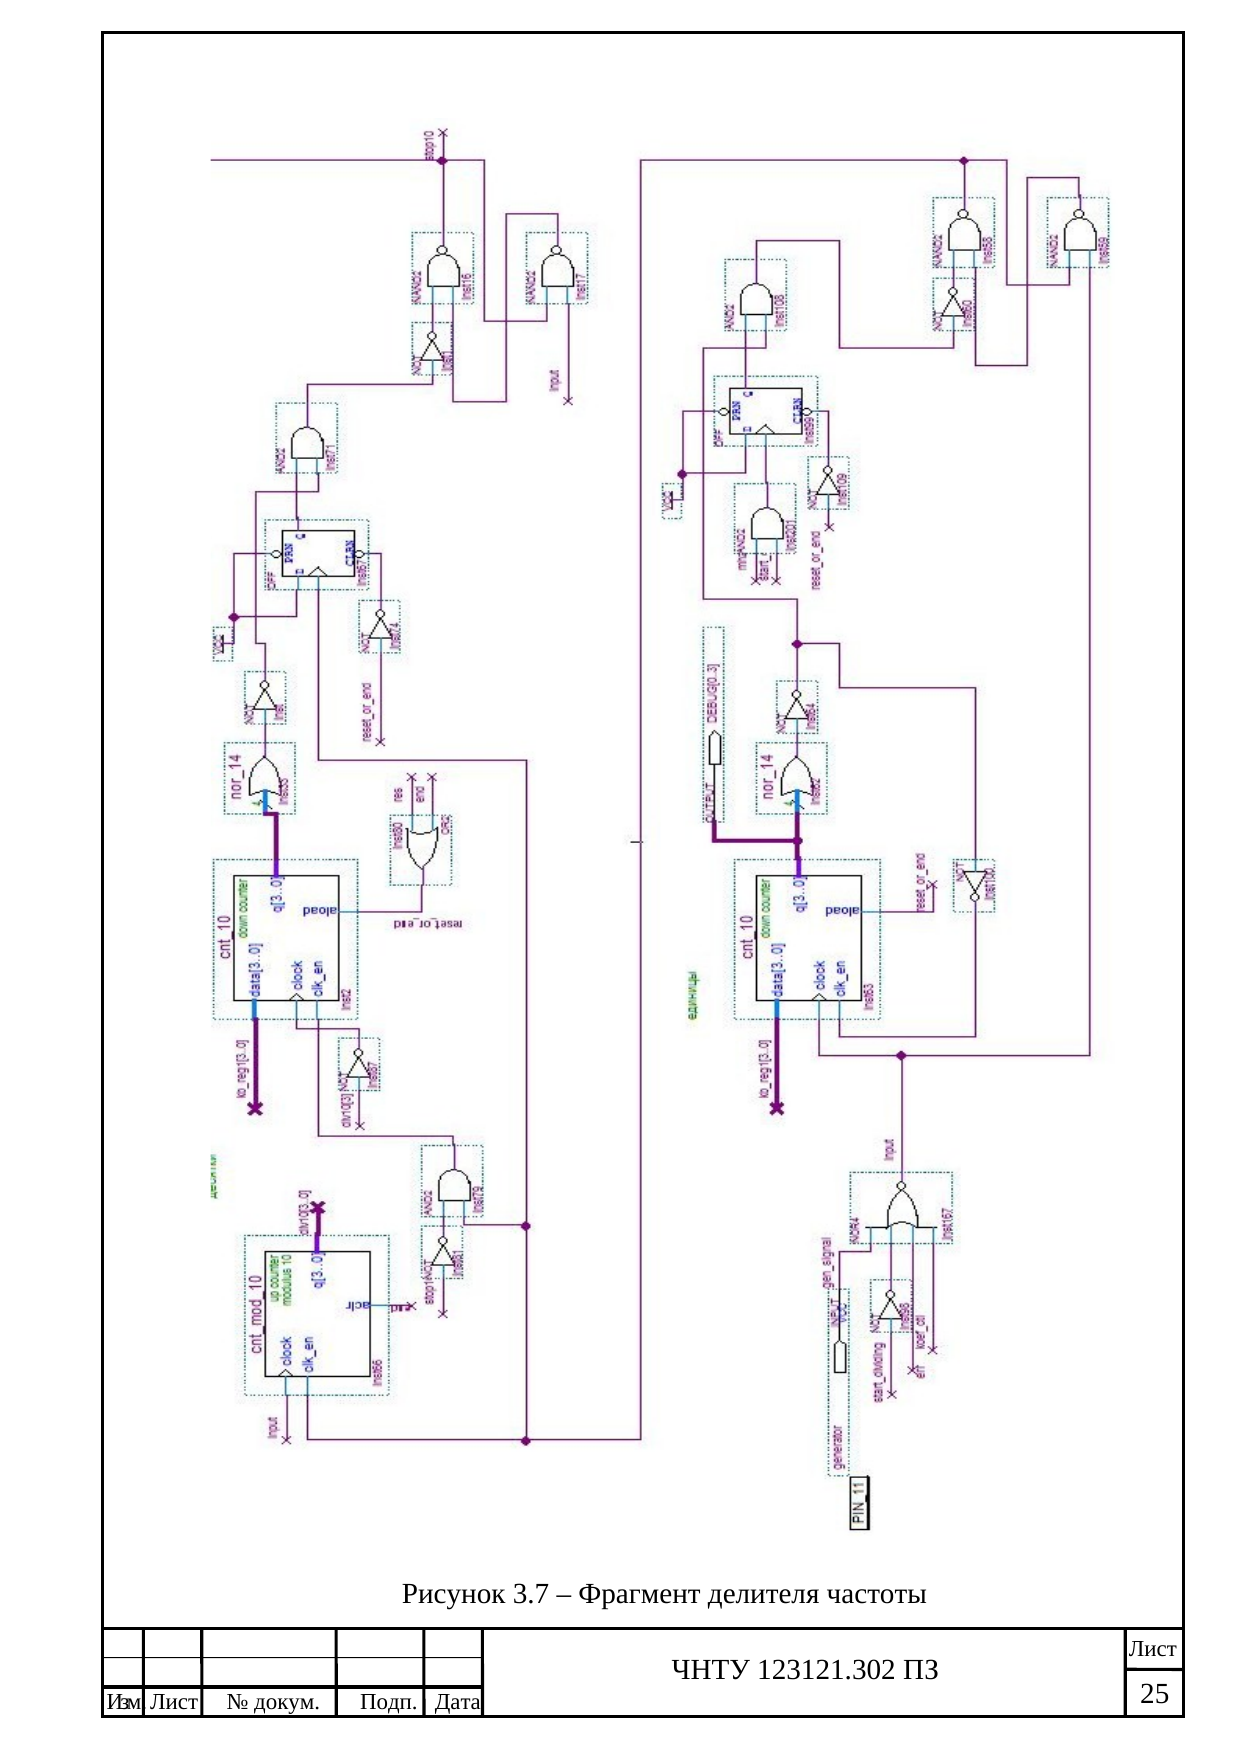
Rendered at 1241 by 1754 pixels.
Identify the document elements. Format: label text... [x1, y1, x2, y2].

picture [210, 118, 1119, 1576]
text Рисунок 3.7 – Фрагмент делителя частоты [177, 1576, 1152, 1609]
